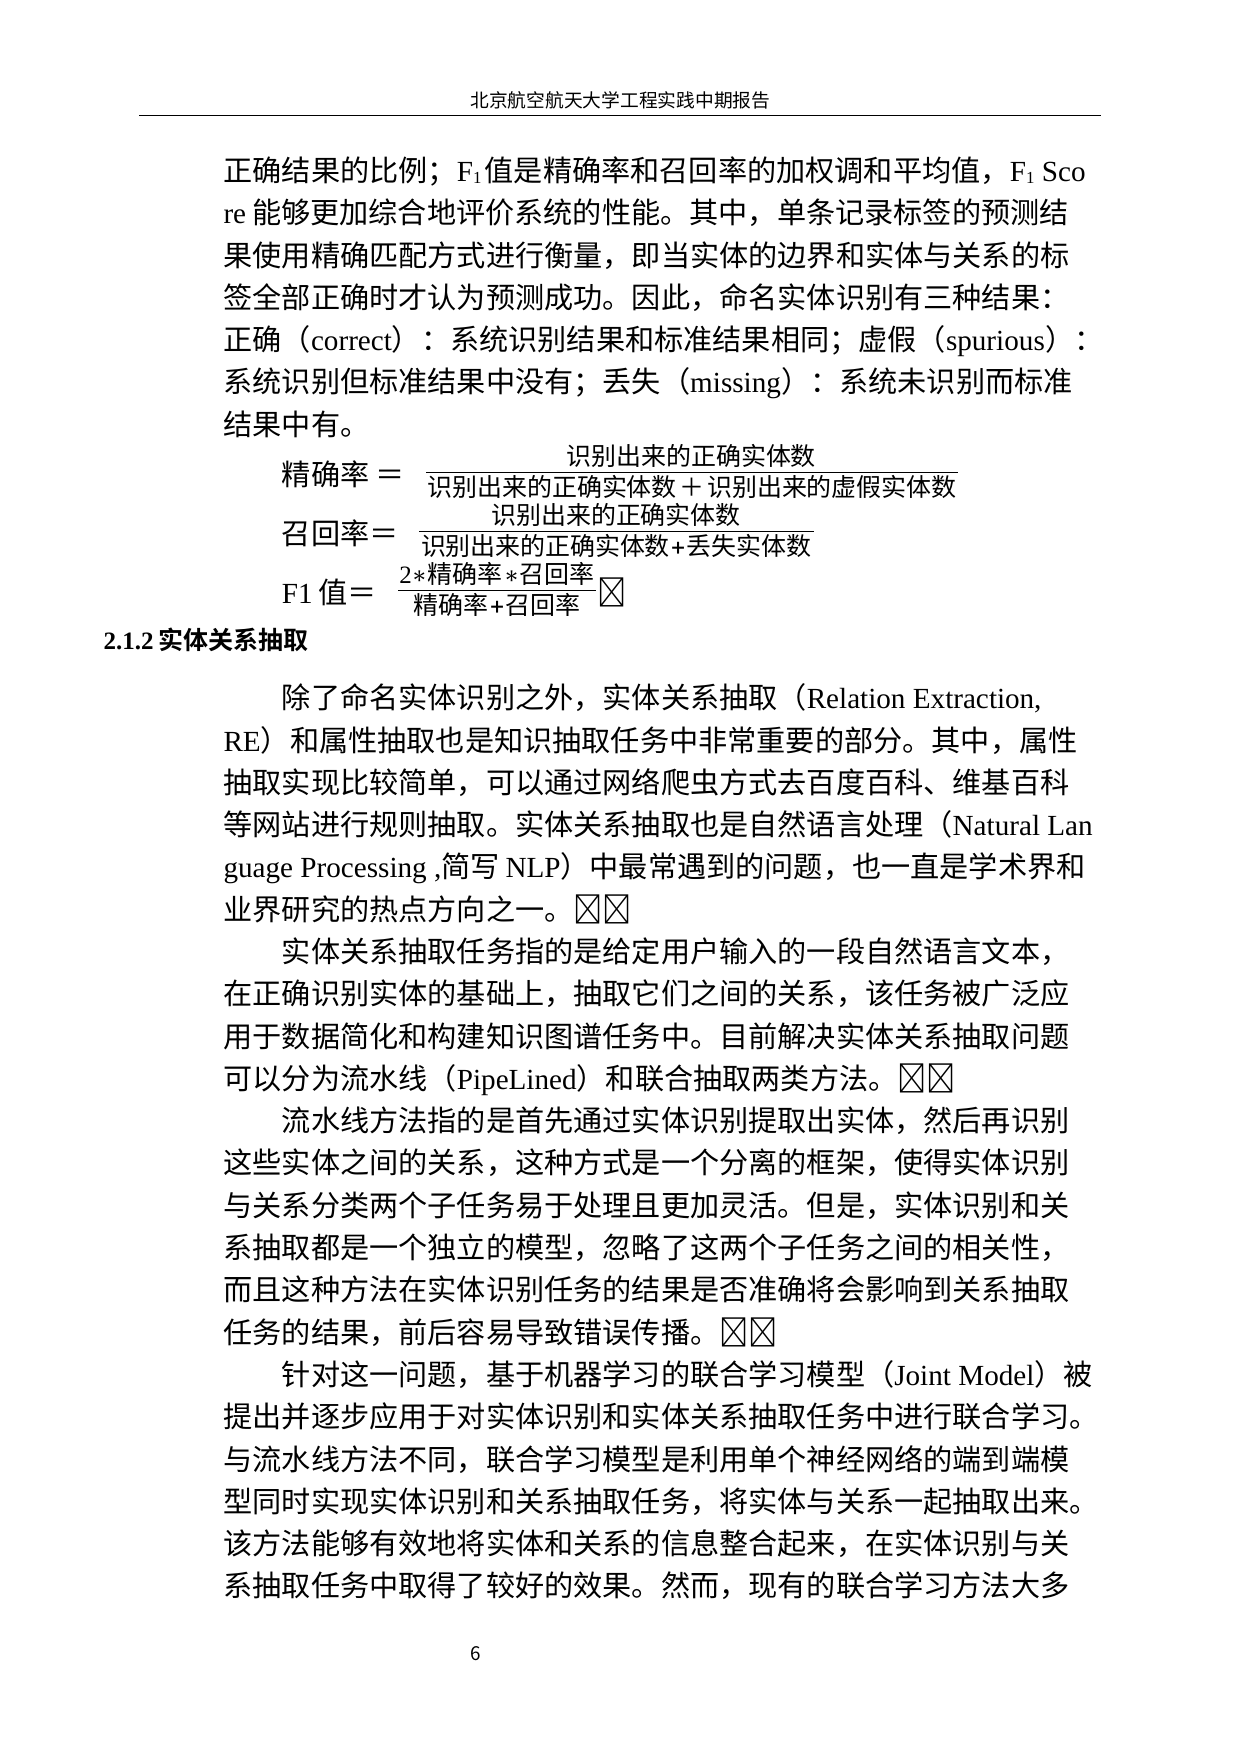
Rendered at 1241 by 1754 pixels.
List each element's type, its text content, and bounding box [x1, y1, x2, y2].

text 流水线方法指的是首先通过实体识别提取出实体，然后再识别这些实体之间的关系，这种方式是一个分离的框架，使得实体识别与关系分类两个子任务易于处理且更加灵活。但是，实体识别和关系抽取都是一个独立的模型，忽略了这两个子任务之间的相关性，而且这种方法在实体识别任务的结果是否准确将会影响到关系抽取任务的结果，前后容易导致错误传播。 [223, 1098, 1093, 1352]
text 实体关系抽取任务指的是给定用户输入的一段自然语言文本，在正确识别实体的基础上，抽取它们之间的关系，该任务被广泛应用于数据简化和构建知识图谱任务中。目前解决实体关系抽取问题可以分为流水线（PipeLined）和联合抽取两类方法。 [223, 929, 1093, 1098]
subtitle 2.1.2实体关系抽取 [103, 621, 1093, 657]
text 精确率 ＝ [223, 444, 1093, 503]
text F1值＝  [223, 562, 1093, 621]
text 除了命名实体识别之外，实体关系抽取（Relation Extraction, RE）和属性抽取也是知识抽取任务中非常重要的部分。其中，属性抽取实现比较简单，可以通过网络爬虫方式去百度百科、维基百科等网站进行规则抽取。实体关系抽取也是自然语言处理（Natural Language Processing ,简写NLP）中最常遇到的问题，也一直是学术界和业界研究的热点方向之一。 [223, 675, 1093, 929]
text 召回率＝ [223, 503, 1093, 562]
